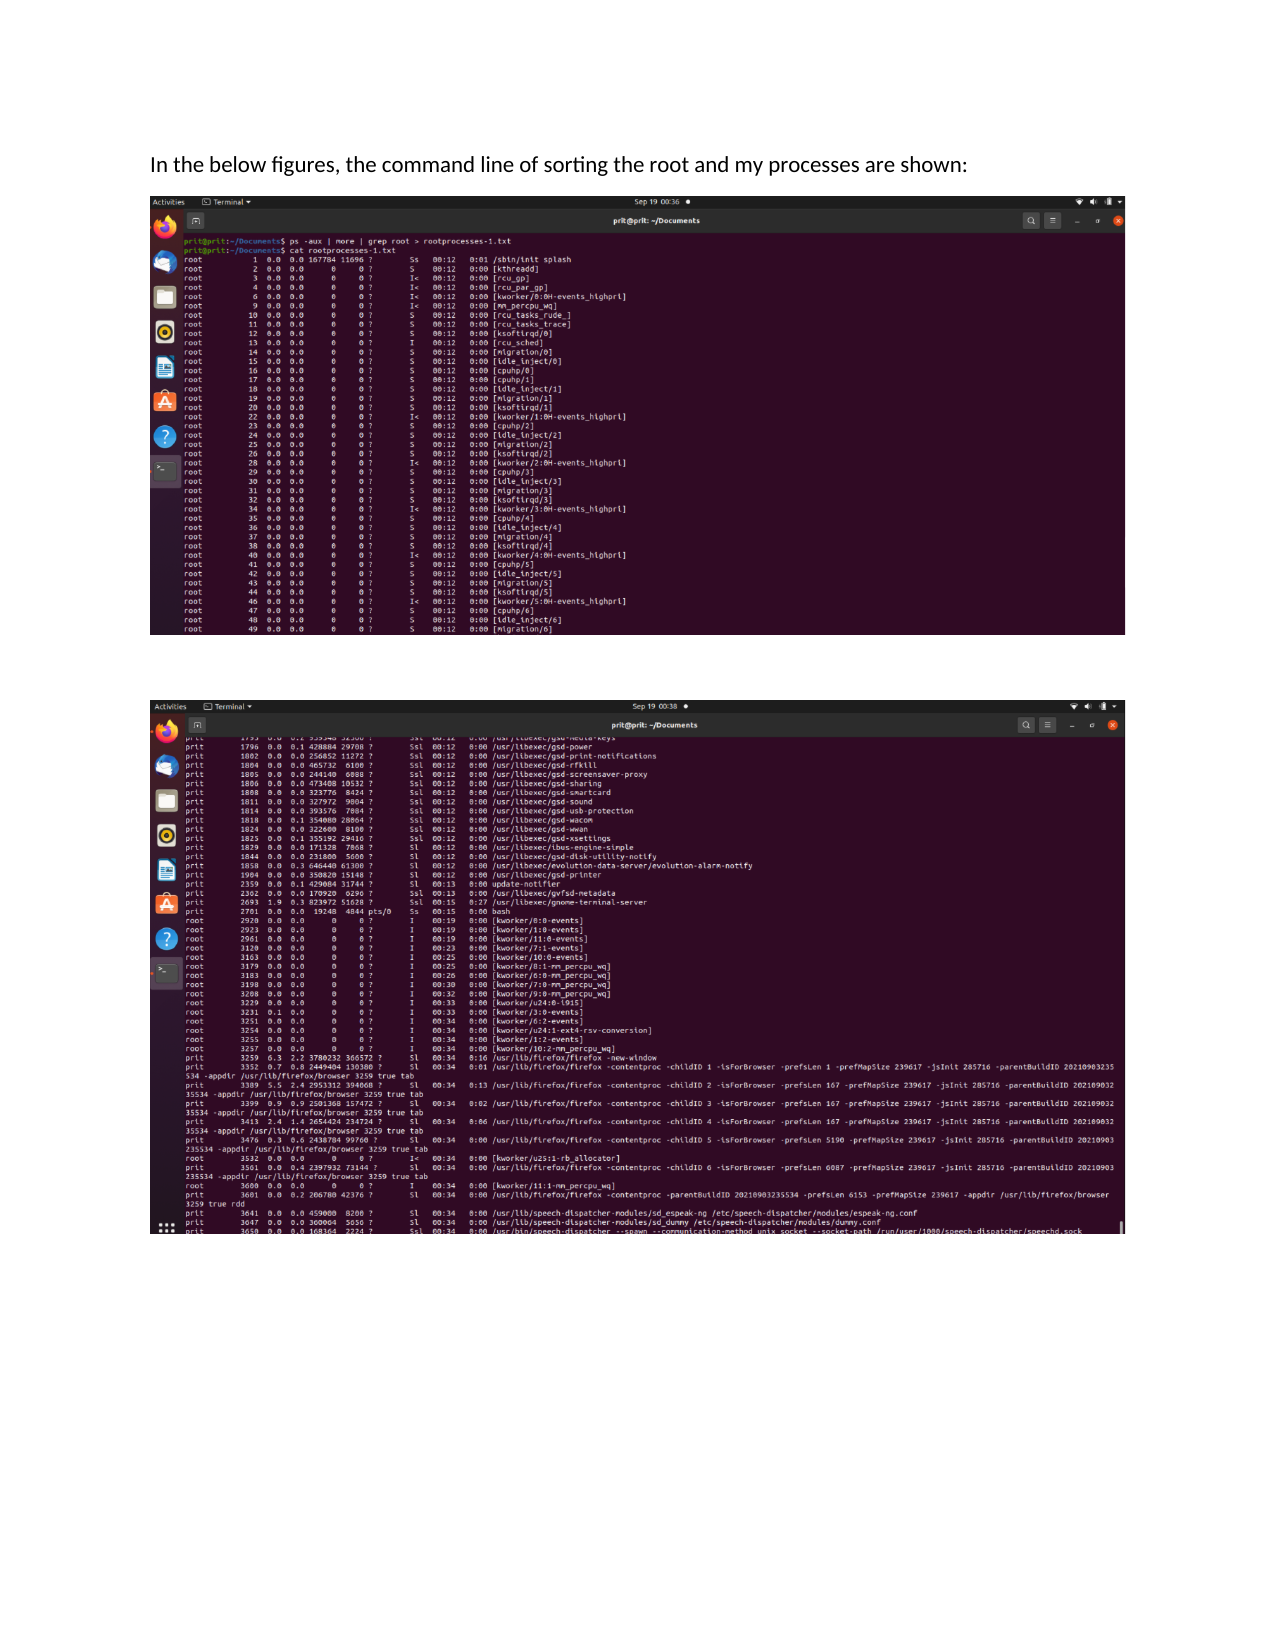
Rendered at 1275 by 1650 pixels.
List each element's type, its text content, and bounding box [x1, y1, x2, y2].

picture [150, 700, 1125, 1234]
text In the below figures, the command line of sorting the root and my processes are shown: [150, 150, 1125, 178]
picture [150, 196, 1125, 635]
